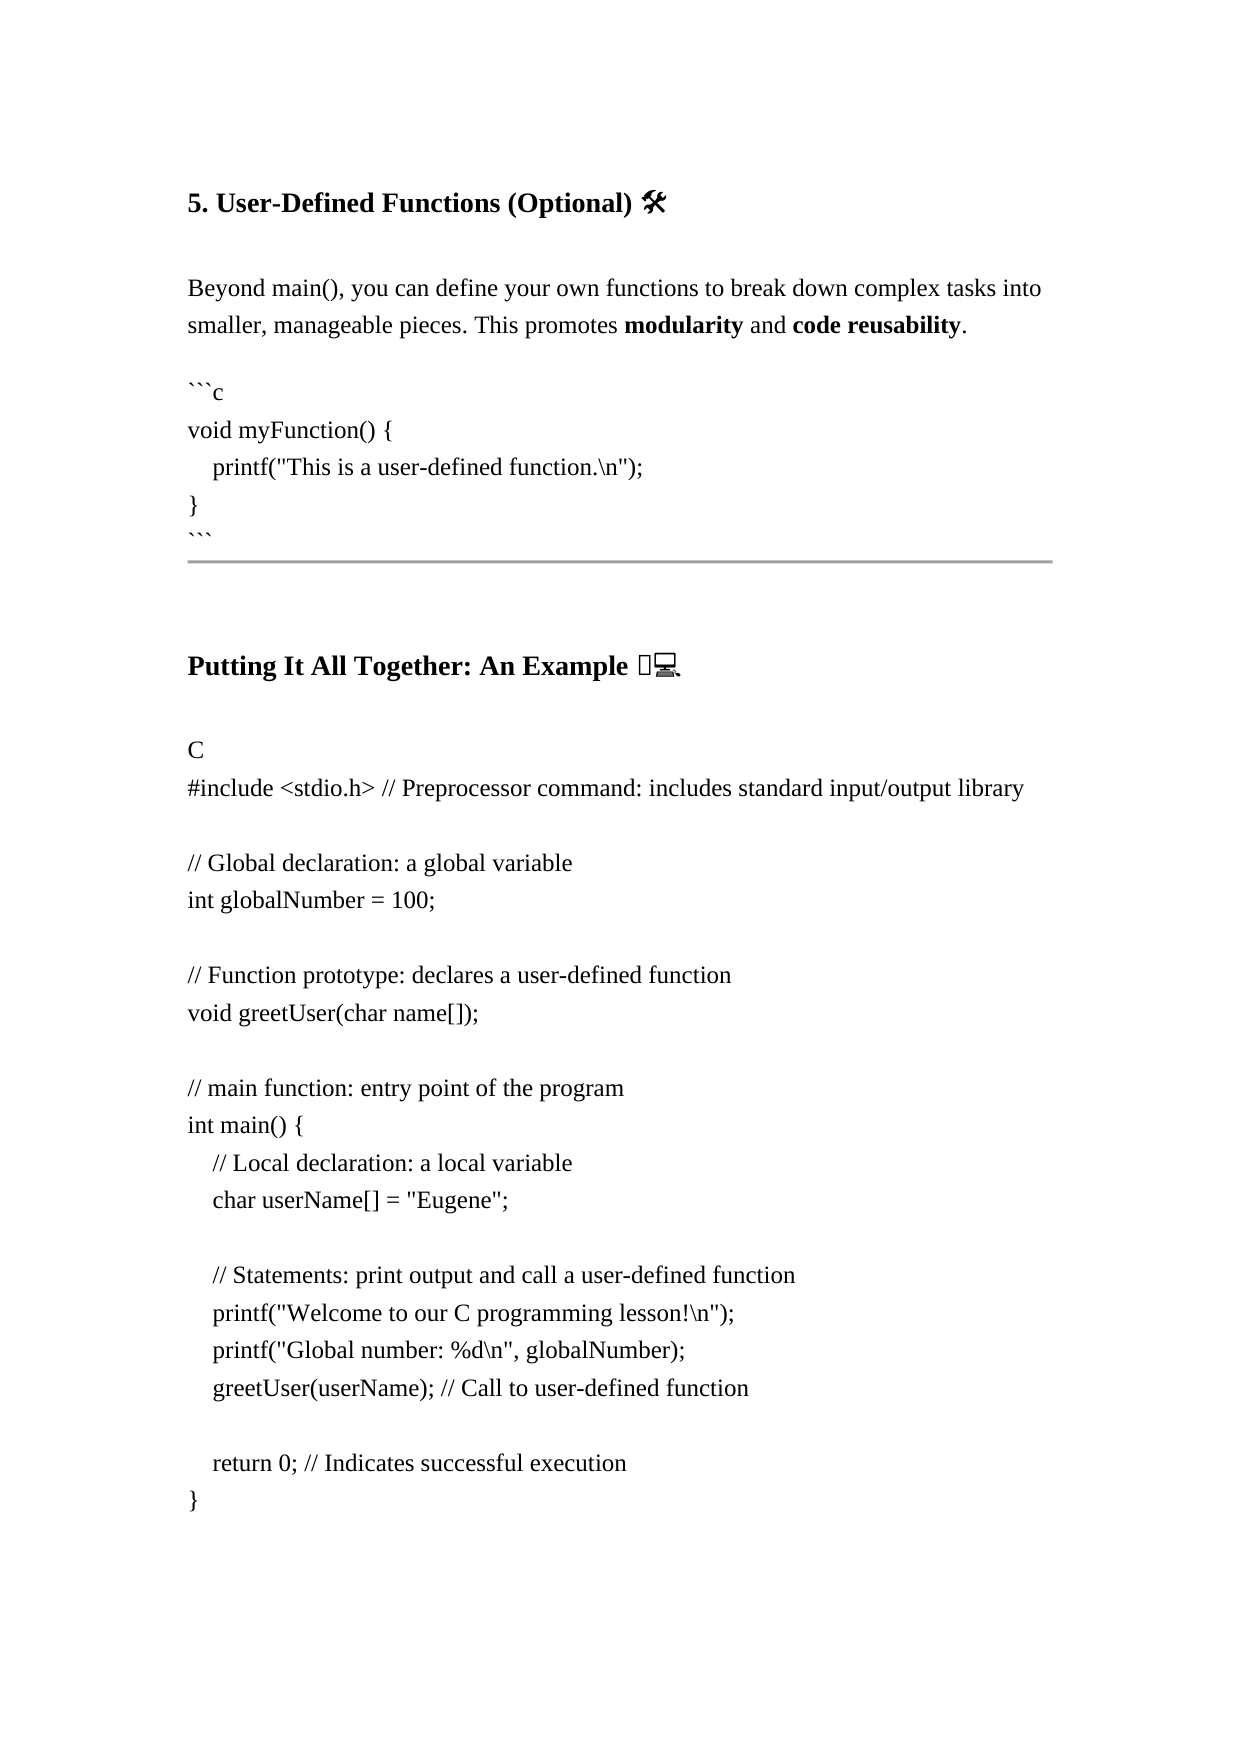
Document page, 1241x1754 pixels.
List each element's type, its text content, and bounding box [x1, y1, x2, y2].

text } [187, 485, 1053, 523]
text return 0; // Indicates successful execution [187, 1444, 1053, 1481]
text printf("Global number: %d\n", globalNumber); [187, 1331, 1053, 1369]
text int globalNumber = 100; [187, 881, 1053, 919]
text #include <stdio.h> // Preprocessor command: includes standard input/output library [187, 769, 1053, 806]
text ``` [187, 523, 1053, 560]
text } [187, 1481, 1053, 1519]
text // Function prototype: declares a user-defined function [187, 956, 1053, 994]
text greetUser(userName); // Call to user-defined function [187, 1369, 1053, 1406]
text char userName[] = "Eugene"; [187, 1181, 1053, 1219]
text // Global declaration: a global variable [187, 844, 1053, 881]
text printf("This is a user-defined function.\n"); [187, 448, 1053, 485]
text // main function: entry point of the program [187, 1069, 1053, 1106]
text 5. User-Defined Functions (Optional) 🛠️ [187, 164, 1053, 239]
text Putting It All Together: An Example 🧑‍💻 [187, 627, 1053, 702]
text Beyond main(), you can define your own functions to break down complex tasks into smaller, manageable pieces. This promotes modularity and code reusability. [187, 269, 1053, 344]
text // Statements: print output and call a user-defined function [187, 1256, 1053, 1294]
text printf("Welcome to our C programming lesson!\n"); [187, 1294, 1053, 1331]
text // Local declaration: a local variable [187, 1144, 1053, 1181]
text C [187, 731, 1053, 769]
text int main() { [187, 1106, 1053, 1144]
text ```c [187, 373, 1053, 410]
text void greetUser(char name[]); [187, 994, 1053, 1031]
text void myFunction() { [187, 410, 1053, 448]
